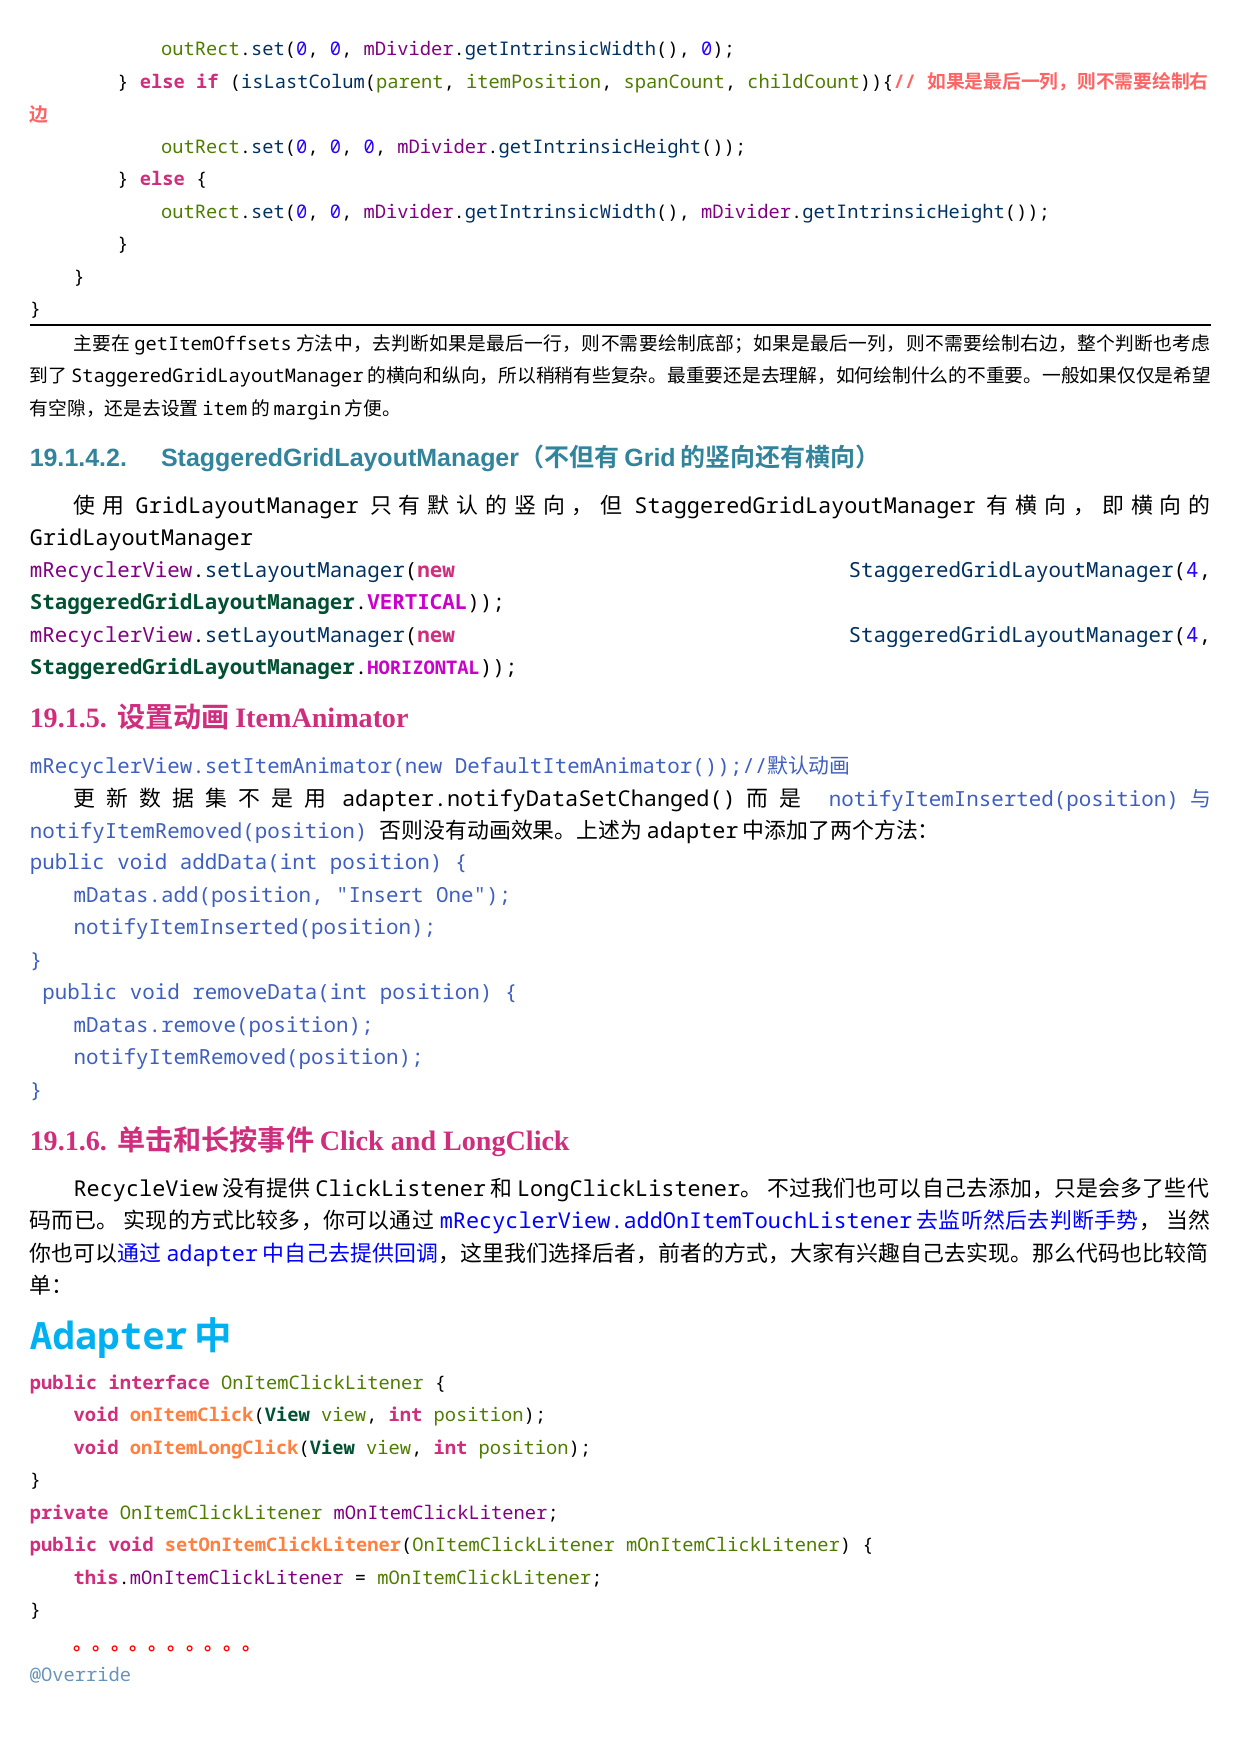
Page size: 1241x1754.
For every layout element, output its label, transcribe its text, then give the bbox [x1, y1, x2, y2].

text outRect.set(0, 0, mDivider.getIntrinsicWidth(), 0); [29, 32, 1211, 64]
list } [29, 1073, 1211, 1106]
text void onItemLongClick(View view, int position); [29, 1431, 1211, 1463]
text public void setOnItemClickLitener(OnItemClickLitener mOnItemClickLitener) { [29, 1528, 1211, 1561]
text } [29, 1593, 1211, 1626]
text 主要在getItemOffsets方法中，去判断如果是最后一行，则不需要绘制底部；如果是最后一列，则不需要绘制右边，整个判断也考虑到了StaggeredGridLayoutManager的横向和纵向，所以稍稍有些复杂。最重要还是去理解，如何绘制什么的不重要。一般如果仅仅是希望有空隙，还是去设置item的margin方便。 [29, 326, 1211, 423]
text } else { [29, 162, 1211, 194]
text } [29, 292, 1211, 326]
list notifyItemRemoved(position); [29, 1041, 1211, 1073]
list mRecyclerView.setItemAnimator(new DefaultItemAnimator());//默认动画 [29, 748, 1211, 781]
subtitle 设置动画ItemAnimator [29, 683, 1211, 748]
subtitle 单击和长按事件Click and LongClick [29, 1106, 1211, 1171]
list mDatas.add(position, "Insert One"); [29, 878, 1211, 911]
list } [29, 943, 1211, 976]
text Adapter中 [29, 1301, 1211, 1366]
text public interface OnItemClickLitener { [29, 1366, 1211, 1398]
subtitle StaggeredGridLayoutManager（不但有Grid的竖向还有横向） [29, 423, 1211, 488]
list mDatas.remove(position); [29, 1008, 1211, 1041]
text } else if (isLastColum(parent, itemPosition, spanCount, childCount)){// 如果是最后一列，则不需要绘制右边 [29, 64, 1211, 129]
text } [29, 259, 1211, 292]
text @Override [29, 1658, 1211, 1691]
text } [29, 1463, 1211, 1496]
text 更新数据集不是用adapter.notifyDataSetChanged()而是 notifyItemInserted(position)与notifyItemRemoved(position) 否则没有动画效果。上述为adapter中添加了两个方法： [29, 781, 1211, 846]
text outRect.set(0, 0, 0, mDivider.getIntrinsicHeight()); [29, 129, 1211, 162]
list public void removeData(int position) { [29, 976, 1211, 1008]
text this.mOnItemClickLitener = mOnItemClickLitener; [29, 1561, 1211, 1593]
list public void addData(int position) { [29, 846, 1211, 878]
text 。。。。。。。。。。 [29, 1626, 1211, 1658]
text void onItemClick(View view, int position); [29, 1398, 1211, 1431]
list notifyItemInserted(position); [29, 911, 1211, 943]
text mRecyclerView.setLayoutManager(new StaggeredGridLayoutManager(4, StaggeredGridLayoutManager.HORIZONTAL)); [29, 618, 1211, 683]
text mRecyclerView.setLayoutManager(new StaggeredGridLayoutManager(4, StaggeredGridLayoutManager.VERTICAL)); [29, 553, 1211, 618]
text outRect.set(0, 0, mDivider.getIntrinsicWidth(), mDivider.getIntrinsicHeight()); [29, 194, 1211, 227]
text 使用GridLayoutManager只有默认的竖向，但StaggeredGridLayoutManager有横向，即横向的GridLayoutManager [29, 488, 1211, 553]
text } [29, 227, 1211, 259]
text private OnItemClickLitener mOnItemClickLitener; [29, 1496, 1211, 1528]
